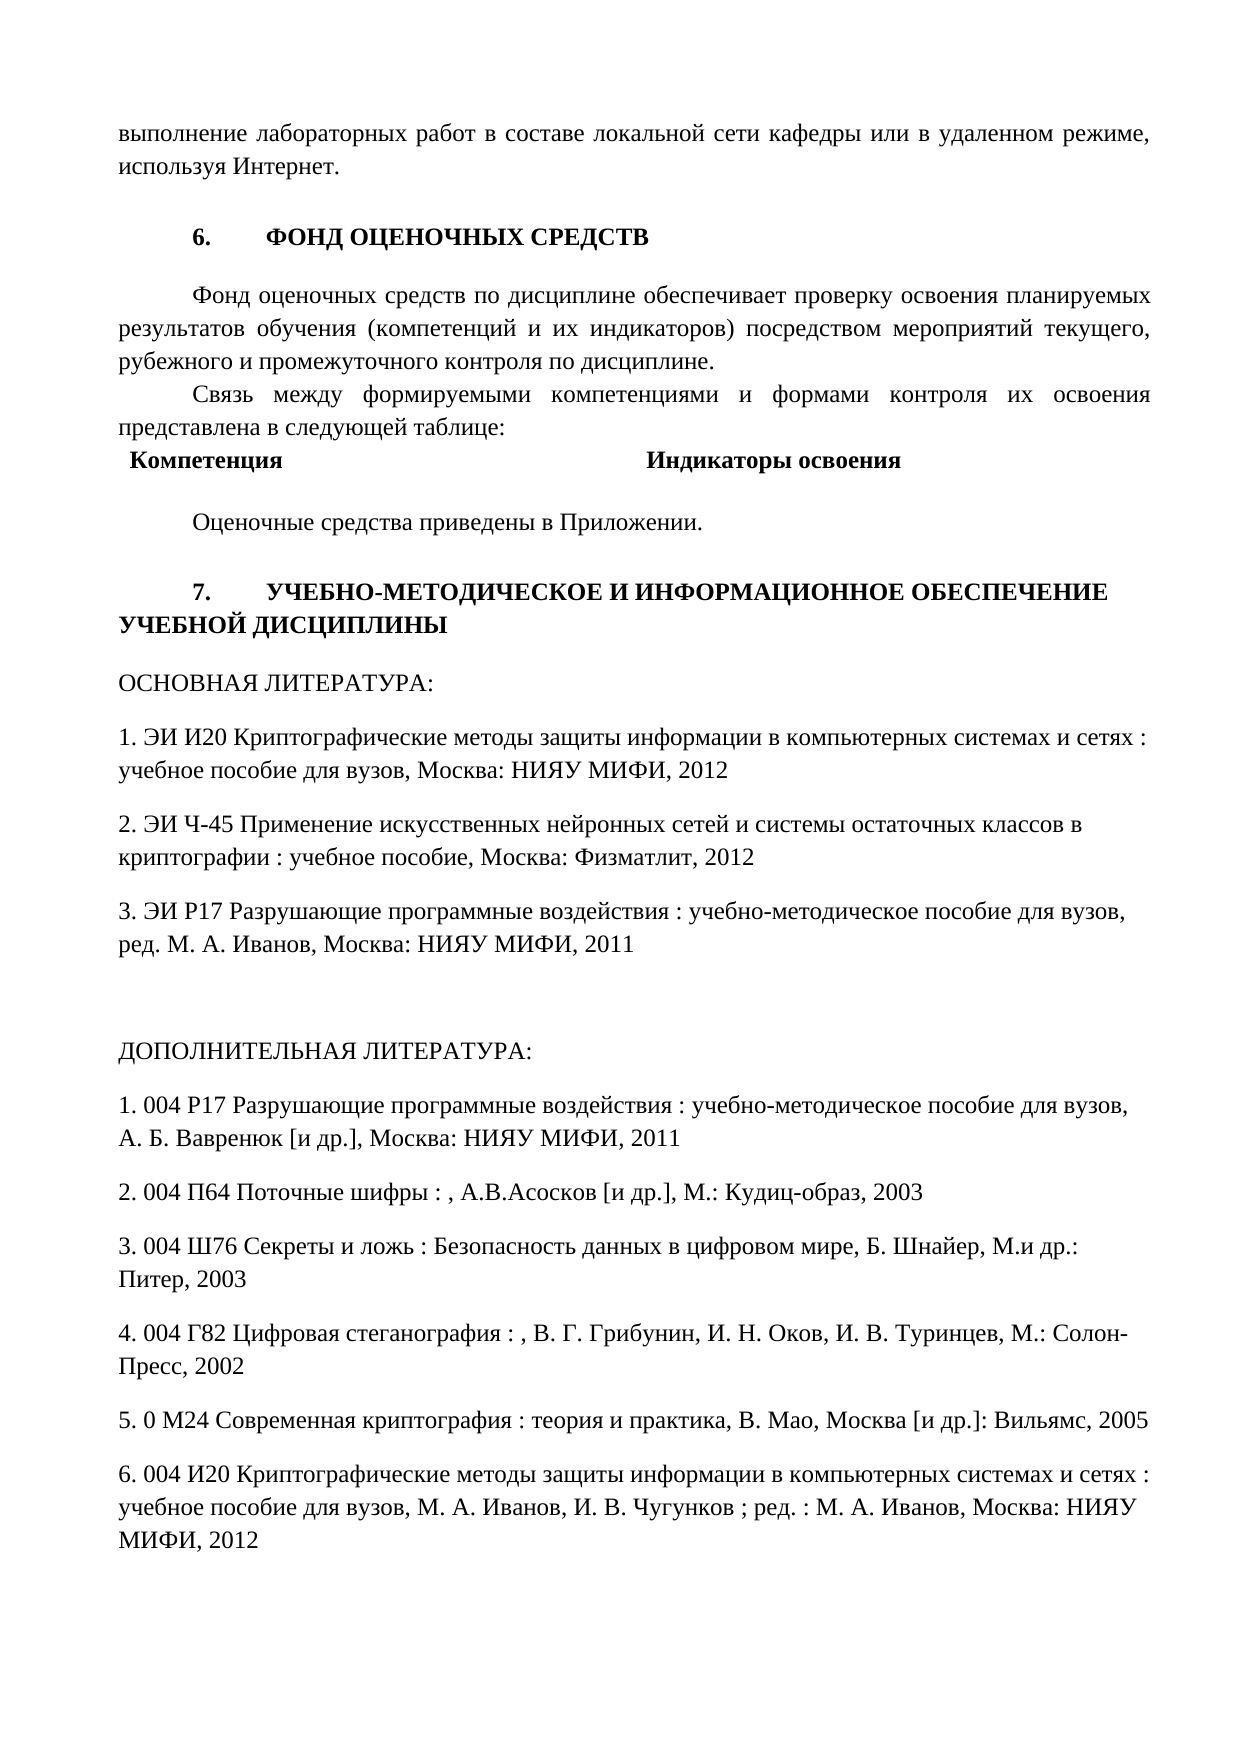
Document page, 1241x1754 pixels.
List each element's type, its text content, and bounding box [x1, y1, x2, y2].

table_header Индикаторы освоения [635, 445, 1152, 473]
table_header Компетенция [118, 445, 635, 473]
text 5. 0 М24 Современная криптография : теория и практика, В. Мао, Москва [и др.]: Вильямс, 2005 [118, 1405, 1152, 1433]
text ОСНОВНАЯ ЛИТЕРАТУРА: [118, 668, 1152, 697]
text Связь между формируемыми компетенциями и формами контроля их освоения представлена в следующей таблице: [118, 379, 1152, 441]
text Фонд оценочных средств по дисциплине обеспечивает проверку освоения планируемых результатов обучения (компетенций и их индикаторов) посредством мероприятий текущего, рубежного и промежуточного контроля по дисциплине. [118, 280, 1152, 374]
text 2. 004 П64 Поточные шифры : , А.В.Асосков [и др.], М.: Кудиц-образ, 2003 [118, 1177, 1152, 1206]
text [118, 118, 1152, 180]
text 1. ЭИ И20 Криптографические методы защиты информации в компьютерных системах и сетях : учебное пособие для вузов, Москва: НИЯУ МИФИ, 2012 [118, 722, 1152, 784]
text Оценочные средства приведены в Приложении. [118, 507, 1152, 535]
text 3. 004 Ш76 Секреты и ложь : Безопасность данных в цифровом мире, Б. Шнайер, М.и др.: Питер, 2003 [118, 1231, 1152, 1293]
text 4. 004 Г82 Цифровая стеганография : , В. Г. Грибунин, И. Н. Оков, И. В. Туринцев, М.: Солон-Пресс, 2002 [118, 1318, 1152, 1380]
text 1. 004 Р17 Разрушающие программные воздействия : учебно-методическое пособие для вузов, А. Б. Вавренюк [и др.], Москва: НИЯУ МИФИ, 2011 [118, 1090, 1152, 1152]
text 6. ФОНД ОЦЕНОЧНЫХ СРЕДСТВ [118, 222, 1152, 250]
text 2. ЭИ Ч-45 Применение искусственных нейронных сетей и системы остаточных классов в криптографии : учебное пособие, Москва: Физматлит, 2012 [118, 809, 1152, 871]
text 3. ЭИ Р17 Разрушающие программные воздействия : учебно-методическое пособие для вузов, ред. М. А. Иванов, Москва: НИЯУ МИФИ, 2011 [118, 896, 1152, 957]
text 6. 004 И20 Криптографические методы защиты информации в компьютерных системах и сетях : учебное пособие для вузов, М. А. Иванов, И. В. Чугунков ; ред. : М. А. Иванов, Москва: НИЯУ МИФИ, 2012 [118, 1459, 1152, 1553]
text 7. УЧЕБНО-МЕТОДИЧЕСКОЕ И ИНФОРМАЦИОННОЕ ОБЕСПЕЧЕНИЕ УЧЕБНОЙ ДИСЦИПЛИНЫ [118, 577, 1152, 639]
text ДОПОЛНИТЕЛЬНАЯ ЛИТЕРАТУРА: [118, 1036, 1152, 1065]
